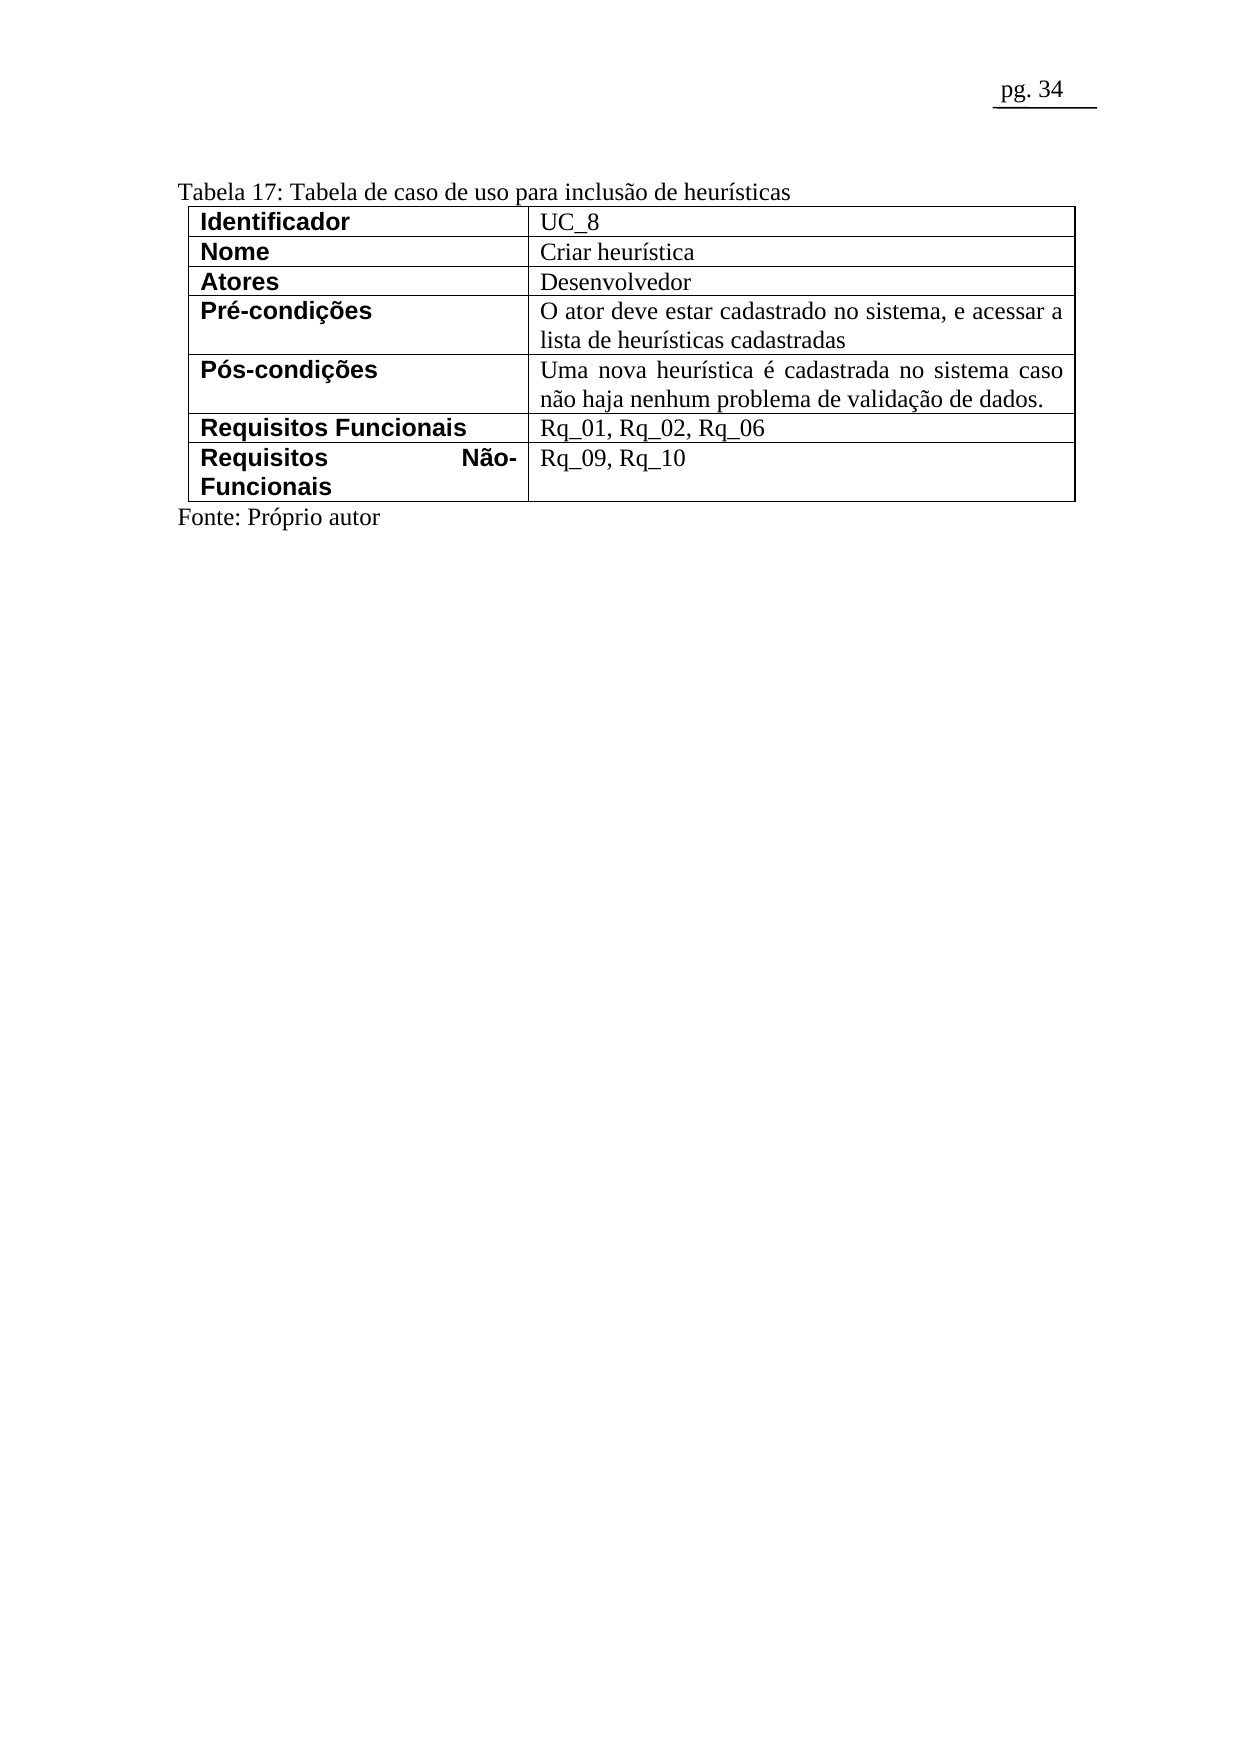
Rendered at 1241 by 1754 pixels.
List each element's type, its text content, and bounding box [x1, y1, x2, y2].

table_cell Atores [189, 267, 528, 295]
table_header Identificador [189, 207, 528, 236]
table_cell Rq_01, Rq_02, Rq_06 [529, 414, 1074, 442]
table_cell Pré-condições [189, 296, 528, 354]
table_cell Uma nova heurística é cadastrada no sistema caso não haja nenhum problema de validação de dados. [529, 355, 1074, 412]
table_cell Requisitos Não-Funcionais [189, 443, 528, 501]
table_cell Nome [189, 237, 528, 266]
table_cell Desenvolvedor [529, 267, 1074, 295]
table_cell Rq_09, Rq_10 [529, 443, 1074, 501]
table_cell Requisitos Funcionais [189, 414, 528, 442]
table_cell O ator deve estar cadastrado no sistema, e acessar a lista de heurísticas cadastradas [529, 296, 1074, 354]
table_header UC_8 [529, 207, 1074, 236]
table_cell Criar heurística [529, 237, 1074, 266]
text Fonte: Próprio autor [177, 502, 1063, 531]
table_cell Pós-condições [189, 355, 528, 412]
